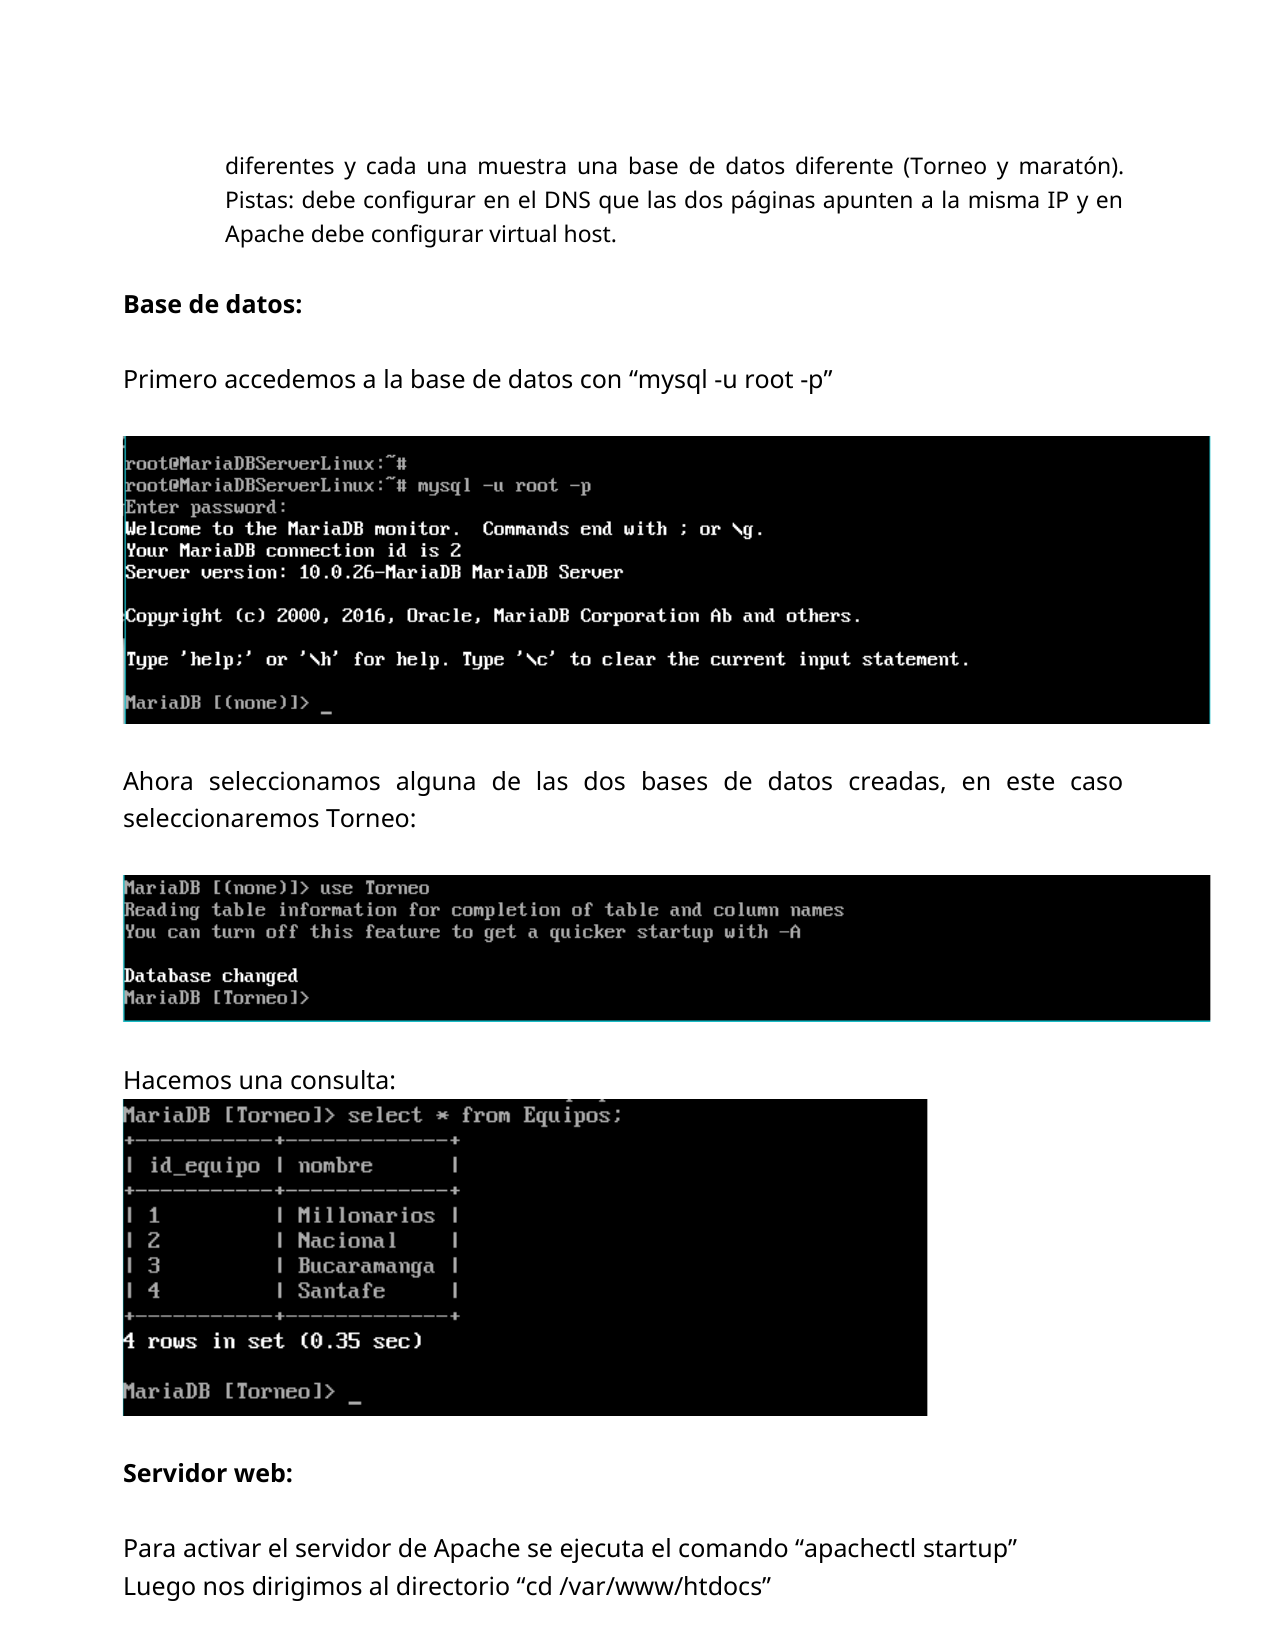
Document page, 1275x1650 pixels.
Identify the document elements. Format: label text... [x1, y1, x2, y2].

picture [122, 1099, 928, 1416]
text Primero accedemos a la base de datos con “mysql -u root -p” [123, 361, 1125, 396]
picture [122, 436, 1211, 724]
picture [122, 875, 1211, 1022]
text Luego nos dirigimos al directorio “cd /var/www/htdocs” [123, 1569, 1125, 1603]
text Hacemos una consulta: [123, 1062, 1125, 1096]
text Base de datos: [123, 286, 1125, 321]
text Para activar el servidor de Apache se ejecuta el comando “apachectl startup” [123, 1531, 1125, 1565]
text Servidor web: [123, 1456, 1125, 1490]
text Ahora seleccionamos alguna de las dos bases de datos creadas, en este caso seleccionaremos Torneo: [123, 764, 1125, 835]
